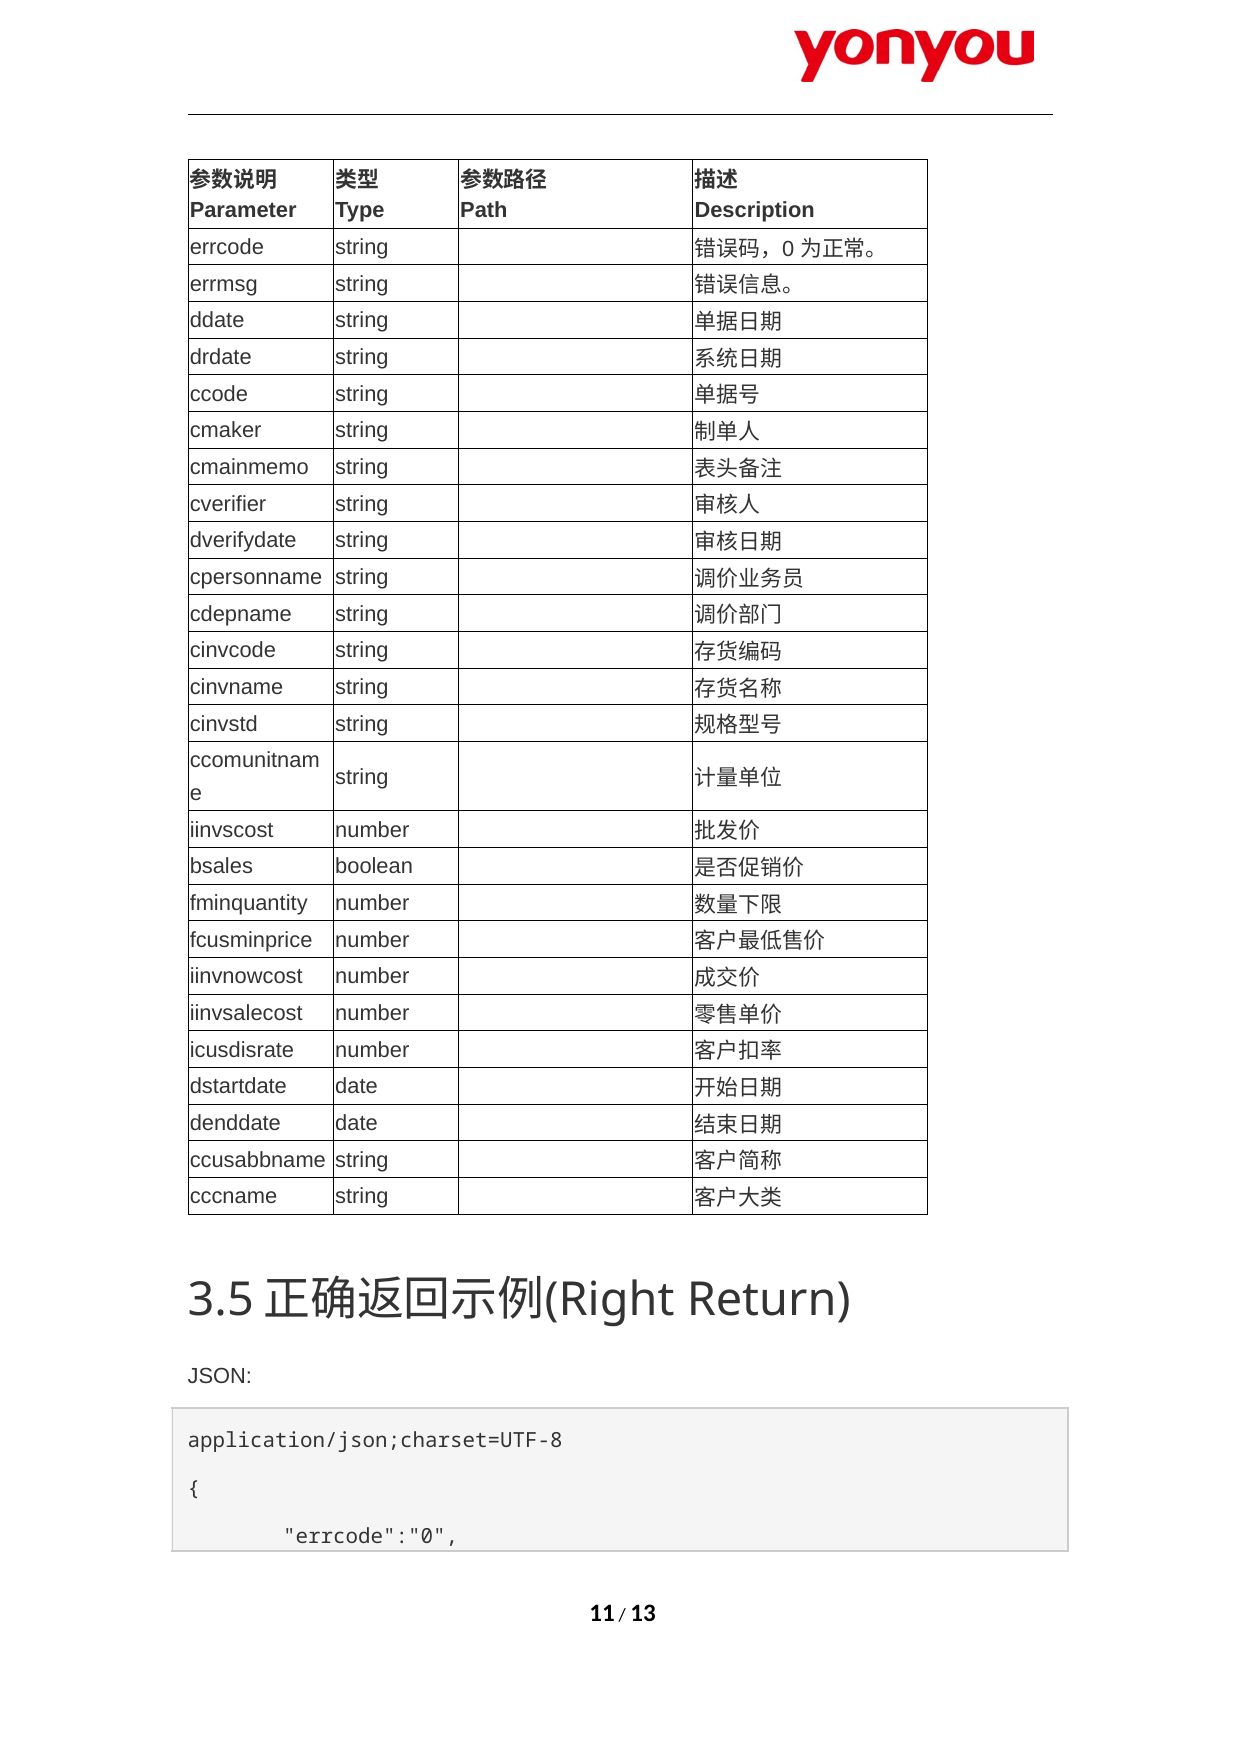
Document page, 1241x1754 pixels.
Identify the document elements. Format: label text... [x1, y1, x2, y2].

table_cell [459, 1178, 692, 1213]
table_cell number [334, 995, 458, 1030]
table_cell string [334, 559, 458, 594]
table_cell number [334, 1031, 458, 1067]
table_cell 客户扣率 [693, 1031, 927, 1067]
table_cell [459, 885, 692, 920]
table_cell string [334, 449, 458, 484]
table_cell cverifier [189, 485, 333, 521]
table_cell boolean [334, 848, 458, 883]
table_cell 审核日期 [693, 522, 927, 558]
text application/json;charset=UTF-8 [173, 1409, 1067, 1455]
table_cell string [334, 229, 458, 264]
table_cell [459, 229, 692, 264]
table_cell denddate [189, 1105, 333, 1140]
table_header 类型 Type [334, 160, 458, 228]
table_cell cpersonname [189, 559, 333, 594]
table_cell [459, 848, 692, 883]
table_cell 客户简称 [693, 1141, 927, 1177]
table_cell 结束日期 [693, 1105, 927, 1140]
table_cell string [334, 265, 458, 301]
table_cell fminquantity [189, 885, 333, 920]
table_cell [459, 705, 692, 741]
table_cell cdepname [189, 595, 333, 631]
table_cell [459, 742, 692, 810]
table_cell ccomunitname [189, 742, 333, 810]
table_cell date [334, 1068, 458, 1103]
table_cell cinvstd [189, 705, 333, 741]
table_cell 错误信息。 [693, 265, 927, 301]
table_cell fcusminprice [189, 921, 333, 957]
table_cell 系统日期 [693, 339, 927, 374]
table_cell number [334, 885, 458, 920]
table_cell string [334, 412, 458, 448]
text { [173, 1455, 1067, 1503]
table_cell [459, 1105, 692, 1140]
table_cell iinvscost [189, 811, 333, 847]
table_cell errmsg [189, 265, 333, 301]
table_cell [459, 339, 692, 374]
table_cell iinvnowcost [189, 958, 333, 993]
table_cell date [334, 1105, 458, 1140]
table_cell [459, 265, 692, 301]
table_cell [459, 921, 692, 957]
table_cell string [334, 1178, 458, 1213]
table_cell 规格型号 [693, 705, 927, 741]
table_cell [459, 595, 692, 631]
table_cell [459, 375, 692, 411]
table_cell [459, 1068, 692, 1103]
table_cell string [334, 302, 458, 338]
table_cell bsales [189, 848, 333, 883]
table_cell [459, 811, 692, 847]
table_cell ccode [189, 375, 333, 411]
table_cell [459, 958, 692, 993]
table_cell string [334, 742, 458, 810]
table_cell 审核人 [693, 485, 927, 521]
table_cell string [334, 595, 458, 631]
table_cell 存货编码 [693, 632, 927, 668]
table_cell 单据日期 [693, 302, 927, 338]
table_cell 制单人 [693, 412, 927, 448]
table_cell string [334, 632, 458, 668]
table_cell [459, 1141, 692, 1177]
table_cell 计量单位 [693, 742, 927, 810]
table_header 参数说明 Parameter [189, 160, 333, 228]
table_cell cinvcode [189, 632, 333, 668]
table_cell ccusabbname [189, 1141, 333, 1177]
table_cell [459, 302, 692, 338]
table_cell 是否促销价 [693, 848, 927, 883]
table_cell number [334, 958, 458, 993]
table_cell 客户大类 [693, 1178, 927, 1213]
table_cell 调价业务员 [693, 559, 927, 594]
table_cell [459, 995, 692, 1030]
table_cell 调价部门 [693, 595, 927, 631]
table_cell dverifydate [189, 522, 333, 558]
table_cell [459, 412, 692, 448]
table_cell [459, 632, 692, 668]
table_cell 数量下限 [693, 885, 927, 920]
table_cell [459, 449, 692, 484]
table_cell [459, 669, 692, 704]
table_cell [459, 559, 692, 594]
table_cell string [334, 522, 458, 558]
table_cell [459, 1031, 692, 1067]
table_cell 零售单价 [693, 995, 927, 1030]
table_header 参数路径 Path [459, 160, 692, 228]
picture [794, 29, 1034, 82]
table_cell cinvname [189, 669, 333, 704]
table_header 描述 Description [693, 160, 927, 228]
table_cell ddate [189, 302, 333, 338]
table_cell 客户最低售价 [693, 921, 927, 957]
table_cell cmainmemo [189, 449, 333, 484]
table_cell string [334, 705, 458, 741]
table_cell string [334, 339, 458, 374]
table_cell cccname [189, 1178, 333, 1213]
subtitle 3.5正确返回示例(Right Return) [187, 1246, 1053, 1343]
table_cell 批发价 [693, 811, 927, 847]
table_cell number [334, 921, 458, 957]
table_cell 表头备注 [693, 449, 927, 484]
table_cell number [334, 811, 458, 847]
table_cell iinvsalecost [189, 995, 333, 1030]
table_cell [459, 485, 692, 521]
table_cell 成交价 [693, 958, 927, 993]
table_cell drdate [189, 339, 333, 374]
table_cell 开始日期 [693, 1068, 927, 1103]
text JSON: [187, 1359, 1053, 1391]
table_cell 单据号 [693, 375, 927, 411]
table_cell errcode [189, 229, 333, 264]
table_cell dstartdate [189, 1068, 333, 1103]
table_cell 存货名称 [693, 669, 927, 704]
table_cell 错误码，0 为正常。 [693, 229, 927, 264]
table_cell cmaker [189, 412, 333, 448]
table_cell string [334, 375, 458, 411]
table_cell string [334, 485, 458, 521]
text "errcode":"0", [173, 1503, 1067, 1550]
table_cell [459, 522, 692, 558]
table_cell icusdisrate [189, 1031, 333, 1067]
table_cell string [334, 1141, 458, 1177]
table_cell string [334, 669, 458, 704]
